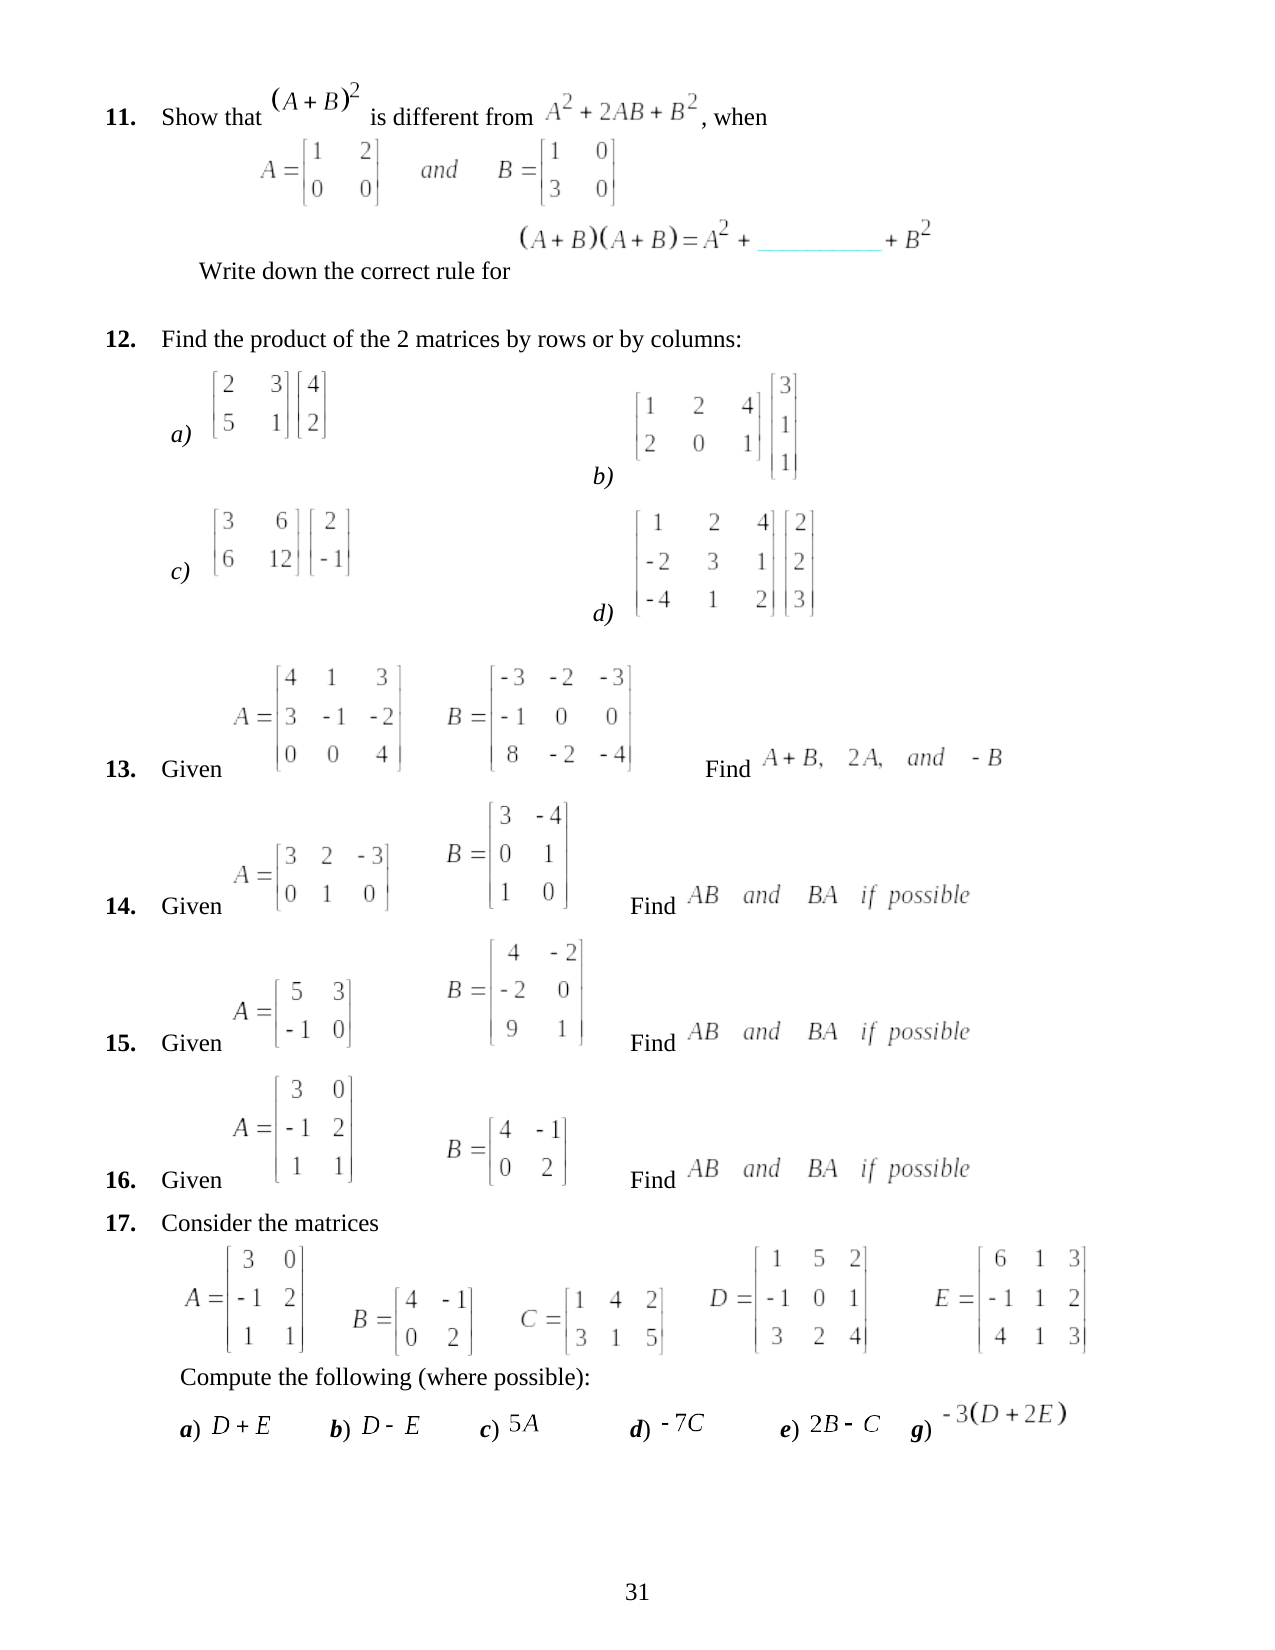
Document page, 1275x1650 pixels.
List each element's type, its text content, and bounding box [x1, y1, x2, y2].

list Consider the matrices [105, 1208, 1170, 1237]
list Show that is different from , when [105, 75, 1170, 130]
list Given Find [105, 660, 1170, 782]
text Write down the correct rule for [199, 214, 1170, 284]
table_header [580, 368, 1013, 504]
text a) b) c) d) e) g) [180, 1395, 1170, 1443]
table_cell [161, 504, 580, 627]
list Given Find [105, 797, 1170, 919]
table_cell [580, 504, 1013, 627]
text Compute the following (where possible): [180, 1362, 1170, 1391]
list Given Find [105, 934, 1170, 1056]
list Find the product of the 2 matrices by rows or by columns: [105, 324, 1170, 353]
list Given Find [105, 1071, 1170, 1193]
table_header [161, 368, 580, 504]
